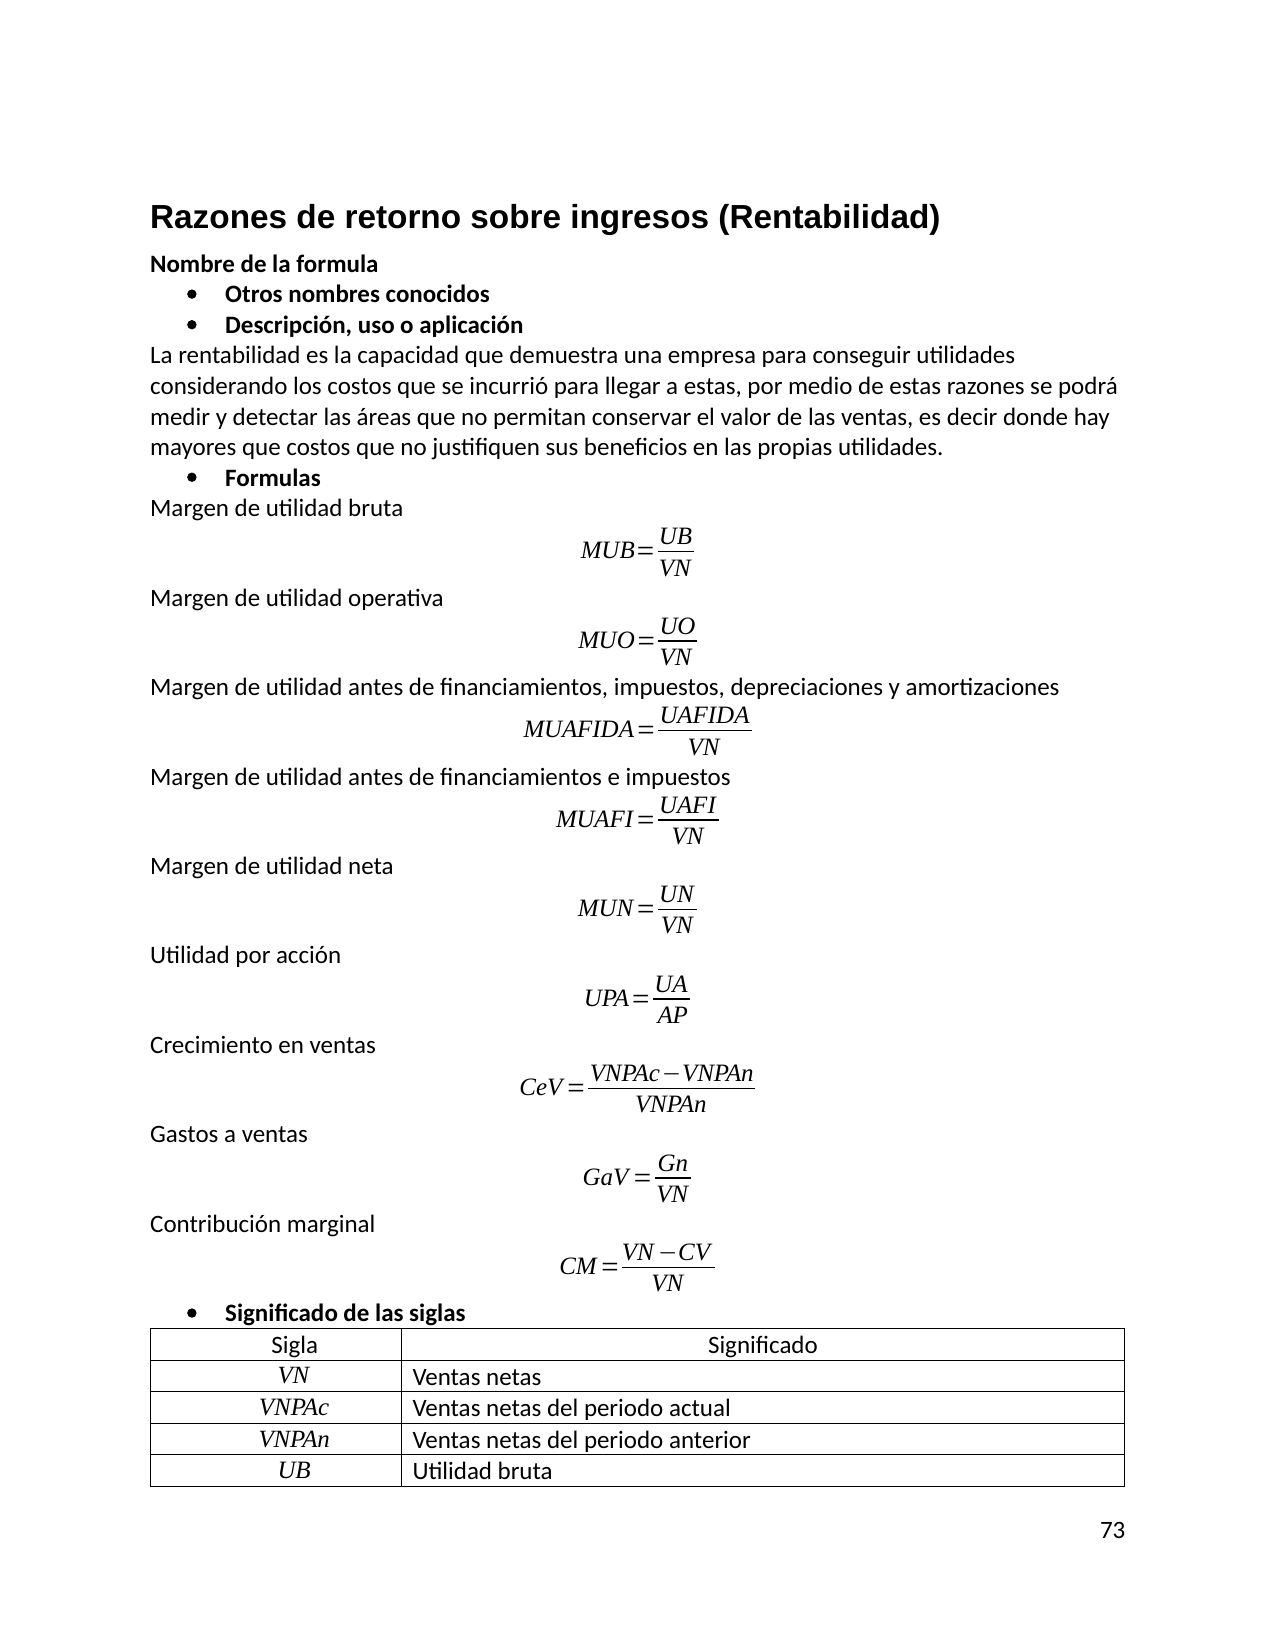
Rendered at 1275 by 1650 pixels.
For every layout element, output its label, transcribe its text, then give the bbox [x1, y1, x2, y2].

table_header Sigla [151, 1329, 401, 1360]
table_cell Utilidad bruta [402, 1455, 1124, 1486]
text Margen de utilidad antes de financiamientos, impuestos, depreciaciones y amortizaciones [150, 671, 1125, 702]
text Gastos a ventas [150, 1119, 1125, 1149]
table_cell [151, 1424, 401, 1454]
list Formulas [187, 462, 1125, 492]
text Margen de utilidad bruta [150, 492, 1125, 523]
text Crecimiento en ventas [150, 1029, 1125, 1060]
text Contribución marginal [150, 1208, 1125, 1239]
table_cell Ventas netas del periodo anterior [402, 1424, 1124, 1454]
list Otros nombres conocidos [187, 279, 1125, 309]
table_cell Ventas netas [402, 1361, 1124, 1391]
table_cell [151, 1455, 401, 1486]
list Descripción, uso o aplicación [187, 309, 1125, 340]
text Nombre de la formula [150, 248, 1125, 279]
table_cell Ventas netas del periodo actual [402, 1392, 1124, 1423]
text Utilidad por acción [150, 940, 1125, 970]
subtitle Razones de retorno sobre ingresos (Rentabilidad) [150, 197, 1125, 236]
text La rentabilidad es la capacidad que demuestra una empresa para conseguir utilidades considerando los costos que se incurrió para llegar a estas, por medio de estas razones se podrá medir y detectar las áreas que no permitan conservar el valor de las ventas, es decir donde hay mayores que costos que no justifiquen sus beneficios en las propias utilidades. [150, 340, 1125, 462]
text Margen de utilidad operativa [150, 582, 1125, 612]
text Margen de utilidad neta [150, 850, 1125, 881]
table_cell [151, 1392, 401, 1423]
text Margen de utilidad antes de financiamientos e impuestos [150, 761, 1125, 791]
table_header Significado [402, 1329, 1124, 1360]
list Significado de las siglas [187, 1298, 1125, 1328]
table_cell [151, 1361, 401, 1391]
